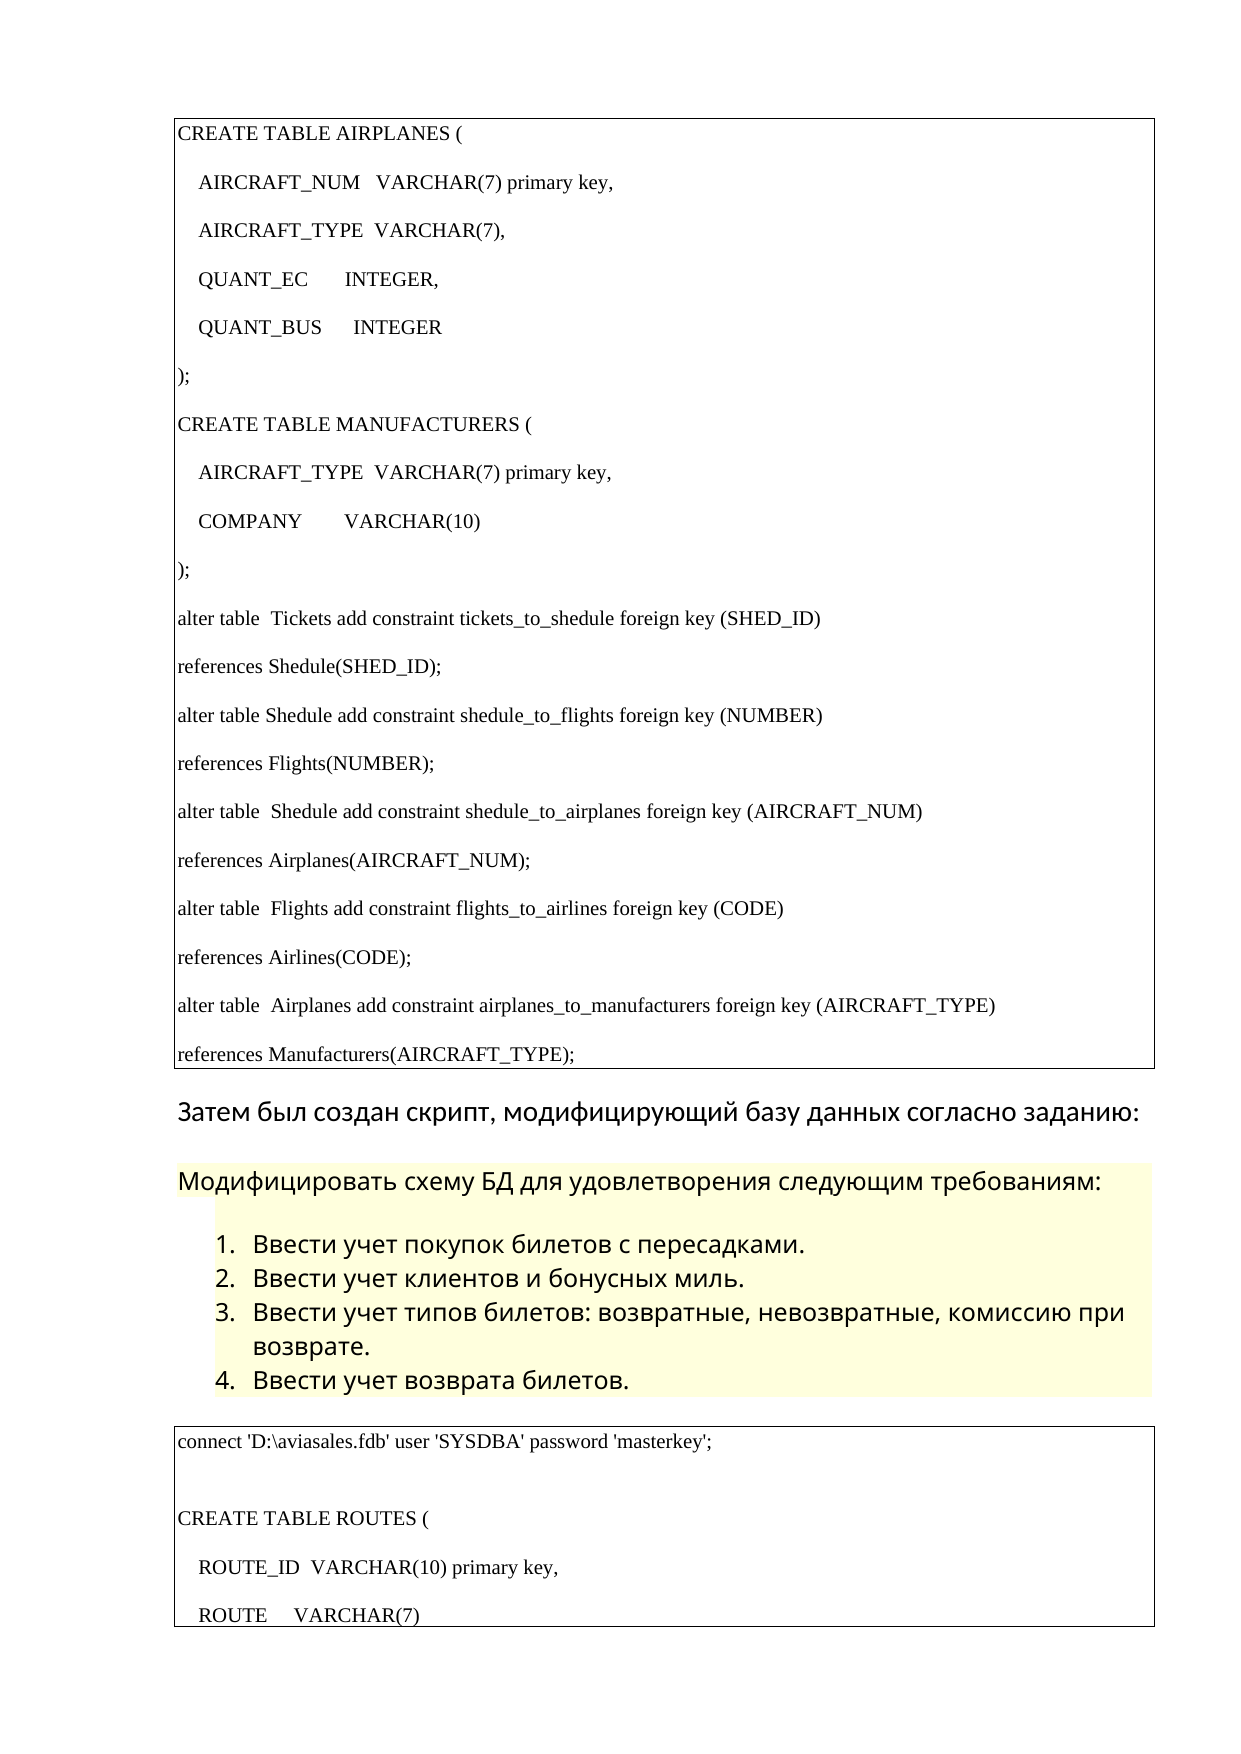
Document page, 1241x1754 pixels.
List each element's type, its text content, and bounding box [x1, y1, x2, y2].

text alter table Flights add constraint flights_to_airlines foreign key (CODE) [175, 893, 1154, 920]
text alter table Shedule add constraint shedule_to_airplanes foreign key (AIRCRAFT_NUM) [175, 796, 1154, 823]
list Ввести учет возврата билетов. [215, 1363, 1152, 1397]
text alter table Tickets add constraint tickets_to_shedule foreign key (SHED_ID) [175, 602, 1154, 630]
text CREATE TABLE ROUTES ( [177, 1506, 1152, 1530]
list Ввести учет клиентов и бонусных миль. [215, 1261, 1152, 1294]
text QUANT_BUS INTEGER [175, 312, 1154, 339]
text Модифицировать схему БД для удовлетворения следующим требованиям: [177, 1163, 1152, 1197]
text AIRCRAFT_NUM VARCHAR(7) primary key, [175, 167, 1154, 194]
list Ввести учет покупок билетов с пересадками. [215, 1226, 1152, 1261]
text references Shedule(SHED_ID); [175, 651, 1154, 678]
text CREATE TABLE AIRPLANES ( [175, 119, 1154, 145]
text alter table Airplanes add constraint airplanes_to_manufacturers foreign key (AIRCRAFT_TYPE) [175, 990, 1154, 1017]
text AIRCRAFT_TYPE VARCHAR(7) primary key, [175, 457, 1154, 484]
text ROUTE VARCHAR(7) [175, 1600, 1154, 1626]
text COMPANY VARCHAR(10) [175, 506, 1154, 533]
text references Airlines(CODE); [175, 942, 1154, 969]
text connect 'D:\aviasales.fdb' user 'SYSDBA' password 'masterkey'; [175, 1427, 1154, 1453]
text ); [175, 360, 1154, 387]
text references Flights(NUMBER); [175, 748, 1154, 775]
text references Airplanes(AIRCRAFT_NUM); [175, 845, 1154, 872]
text alter table Shedule add constraint shedule_to_flights foreign key (NUMBER) [175, 699, 1154, 727]
text references Manufacturers(AIRCRAFT_TYPE); [175, 1038, 1154, 1068]
text ROUTE_ID VARCHAR(10) primary key, [175, 1552, 1154, 1579]
list Ввести учет типов билетов: возвратные, невозвратные, комиссию при возврате. [215, 1294, 1152, 1363]
text AIRCRAFT_TYPE VARCHAR(7), [175, 215, 1154, 242]
text QUANT_EC INTEGER, [175, 263, 1154, 291]
text ); [175, 554, 1154, 581]
text Затем был создан скрипт, модифицирующий базу данных согласно заданию: [177, 1093, 1152, 1129]
text CREATE TABLE MANUFACTURERS ( [175, 409, 1154, 436]
